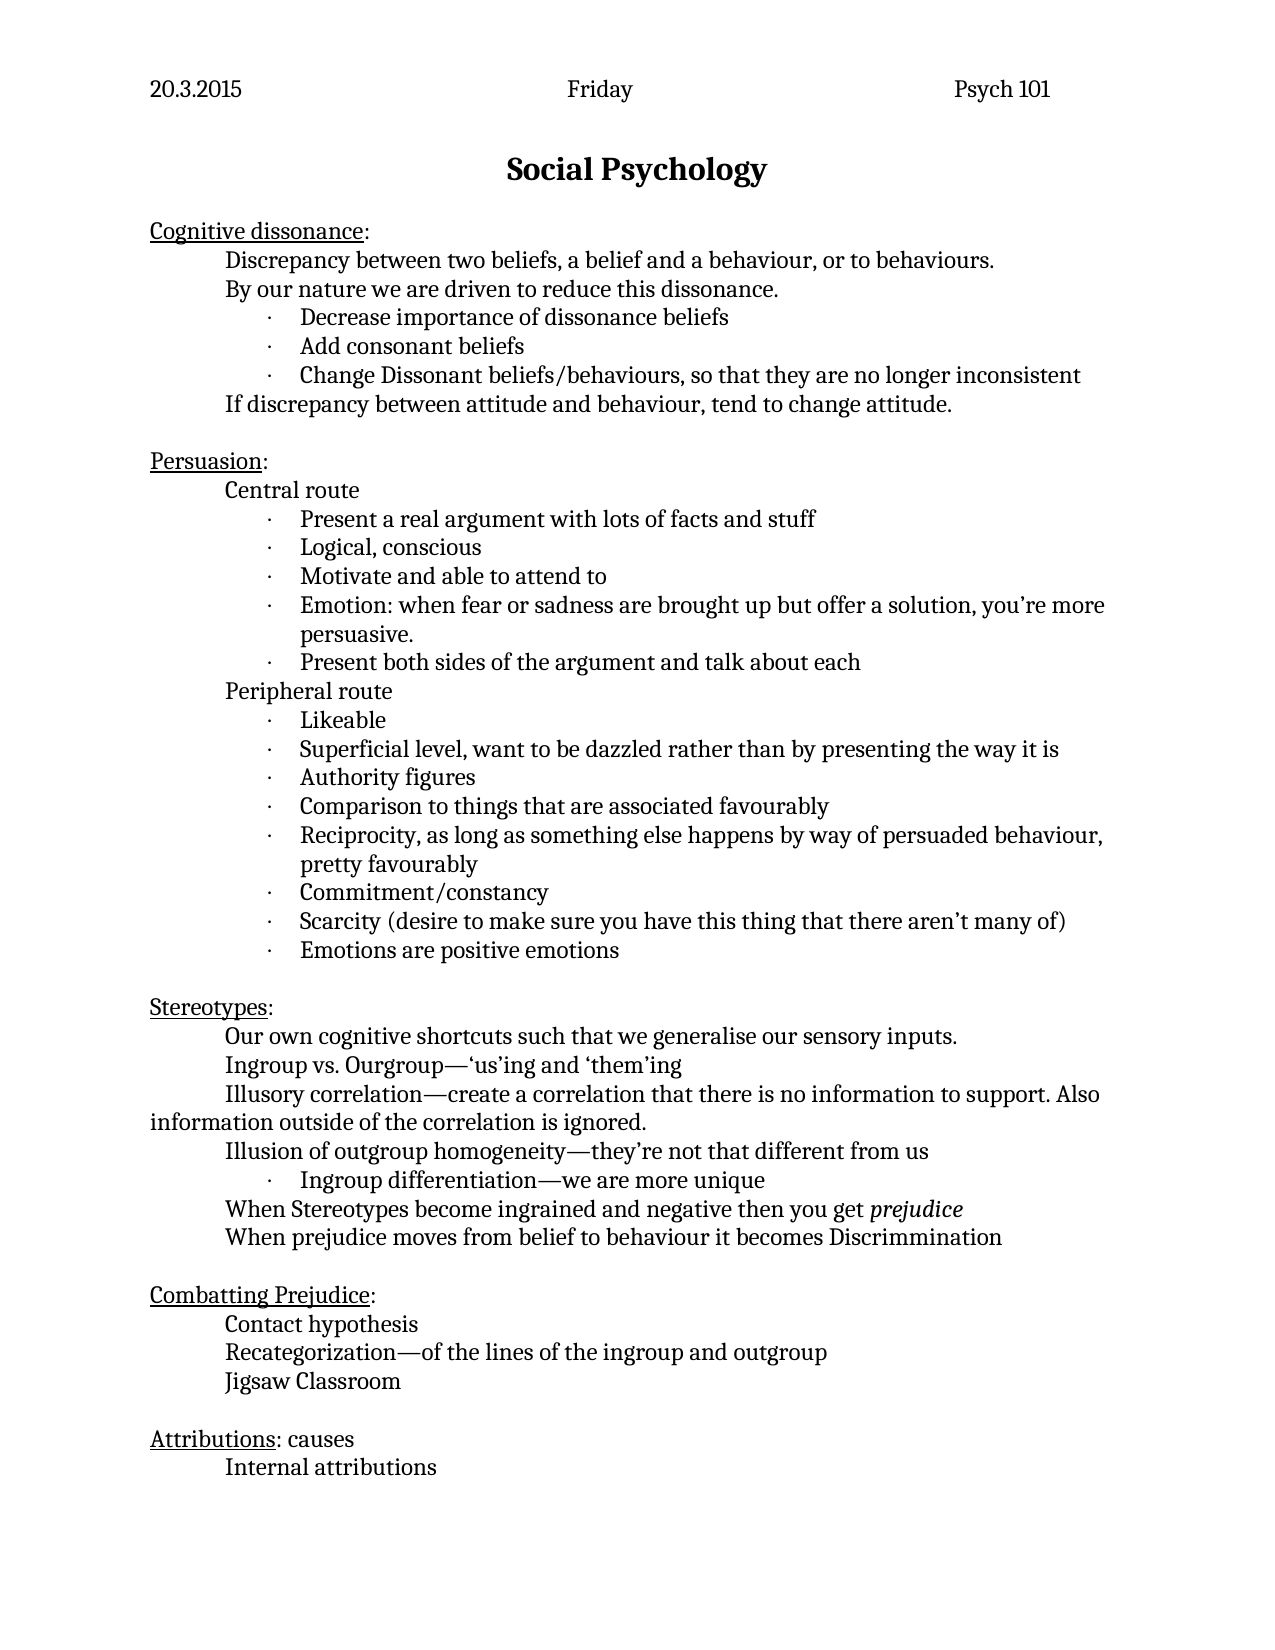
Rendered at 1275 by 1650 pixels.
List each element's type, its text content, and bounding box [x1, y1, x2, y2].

text Illusion of outgroup homogeneity—they’re not that different from us [150, 1137, 1125, 1166]
list Emotions are positive emotions [262, 936, 1125, 964]
list Likeable [262, 706, 1125, 734]
text Central route [225, 476, 1125, 504]
list Reciprocity, as long as something else happens by way of persuaded behaviour, pretty favourably [262, 821, 1125, 878]
list Ingroup differentiation—we are more unique [262, 1166, 1125, 1194]
list Comparison to things that are associated favourably [262, 792, 1125, 821]
list Emotion: when fear or sadness are brought up but offer a solution, you’re more persuasive. [262, 591, 1125, 648]
text Illusory correlation—create a correlation that there is no information to support. Also information outside of the correlation is ignored. [150, 1079, 1125, 1137]
text Combatting Prejudice: [150, 1281, 1125, 1309]
text Recategorization—of the lines of the ingroup and outgroup [150, 1338, 1125, 1367]
list Present a real argument with lots of facts and stuff [262, 504, 1125, 533]
text By our nature we are driven to reduce this dissonance. [150, 274, 1125, 303]
text Ingroup vs. Ourgroup—‘us’ing and ‘them’ing [150, 1051, 1125, 1079]
list Present both sides of the argument and talk about each [262, 648, 1125, 677]
text Stereotypes: [150, 993, 1125, 1022]
text Persuasion: [150, 447, 1125, 476]
text Peripheral route [150, 677, 1125, 706]
text Attributions: causes [150, 1424, 1125, 1453]
list Scarcity (desire to make sure you have this thing that there aren’t many of) [262, 907, 1125, 936]
list Logical, conscious [262, 533, 1125, 562]
list Motivate and able to attend to [262, 562, 1125, 591]
text Social Psychology [150, 150, 1125, 188]
text Cognitive dissonance: [150, 217, 1125, 246]
text If discrepancy between attitude and behaviour, tend to change attitude. [225, 389, 1125, 418]
text Discrepancy between two beliefs, a belief and a behaviour, or to behaviours. [150, 246, 1125, 274]
text Our own cognitive shortcuts such that we generalise our sensory inputs. [150, 1022, 1125, 1051]
list Decrease importance of dissonance beliefs [262, 303, 1125, 332]
text Internal attributions [150, 1453, 1125, 1482]
list Add consonant beliefs [262, 332, 1125, 361]
list Superficial level, want to be dazzled rather than by presenting the way it is [262, 734, 1125, 763]
list Authority figures [262, 763, 1125, 792]
text Jigsaw Classroom [150, 1367, 1125, 1396]
text When prejudice moves from belief to behaviour it becomes Discrimmination [225, 1223, 1125, 1252]
list Commitment/constancy [262, 878, 1125, 907]
text Contact hypothesis [150, 1309, 1125, 1338]
list Change Dissonant beliefs/behaviours, so that they are no longer inconsistent [262, 361, 1125, 389]
text When Stereotypes become ingrained and negative then you get prejudice [225, 1194, 1125, 1223]
